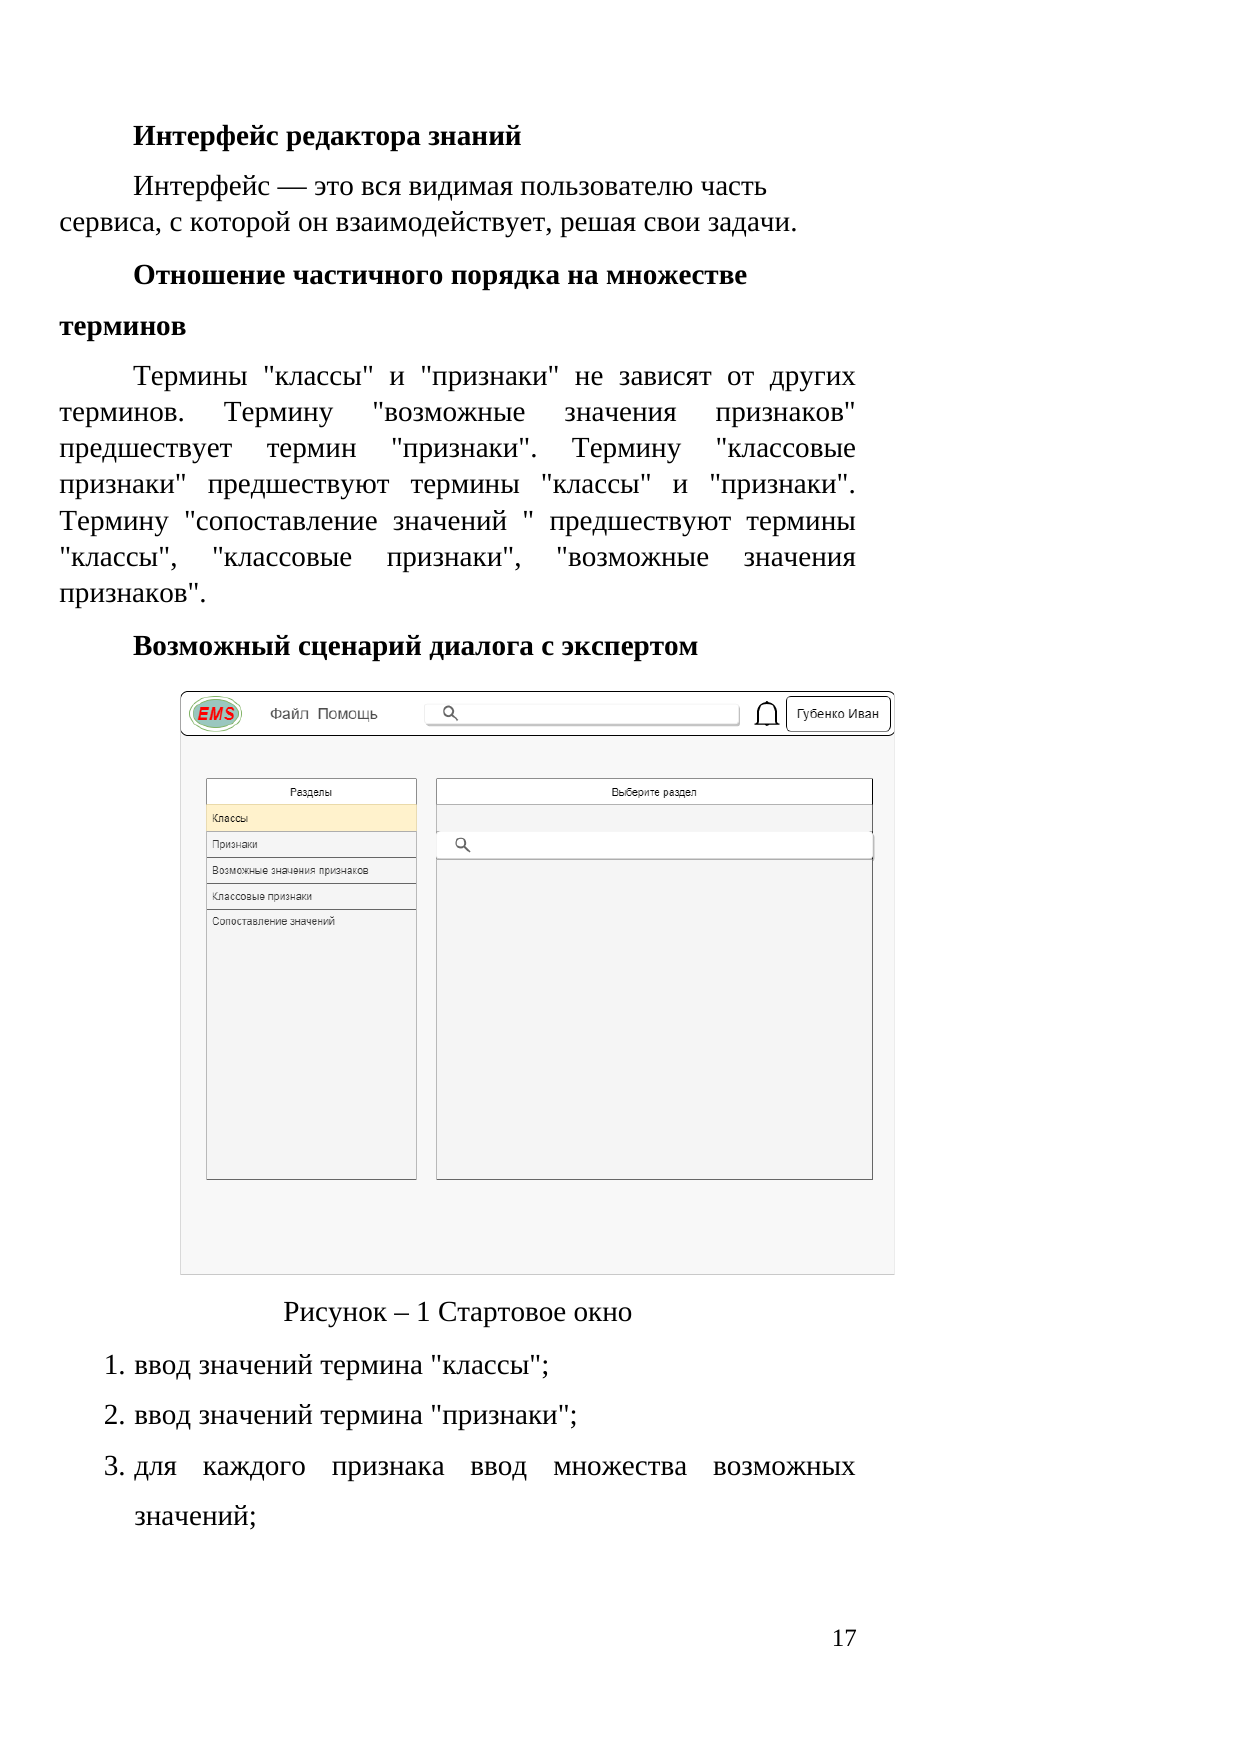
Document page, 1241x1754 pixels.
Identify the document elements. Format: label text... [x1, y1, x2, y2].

text Возможный сценарий диалога с экспертом [59, 628, 856, 661]
list ввод значений термина "классы"; [103, 1347, 856, 1381]
text Интерфейс — это вся видимая пользователю часть сервиса, с которой он взаимодействует, решая свои задачи. [59, 168, 856, 238]
subtitle Интерфейс редактора знаний [59, 118, 856, 152]
text Термины "классы" и "признаки" не зависят от других терминов. Термину "возможные значения признаков" предшествует термин "признаки". Термину "классовые признаки" предшествуют термины "классы" и "признаки". Термину "сопоставление значений " предшествуют термины "классы", "классовые признаки", "возможные значения признаков". [59, 358, 856, 608]
list для каждого признака ввод множества возможных значений; [103, 1448, 856, 1531]
picture [180, 684, 895, 1275]
list ввод значений термина "признаки"; [103, 1397, 856, 1431]
text Отношение частичного порядка на множестве терминов [59, 257, 856, 341]
